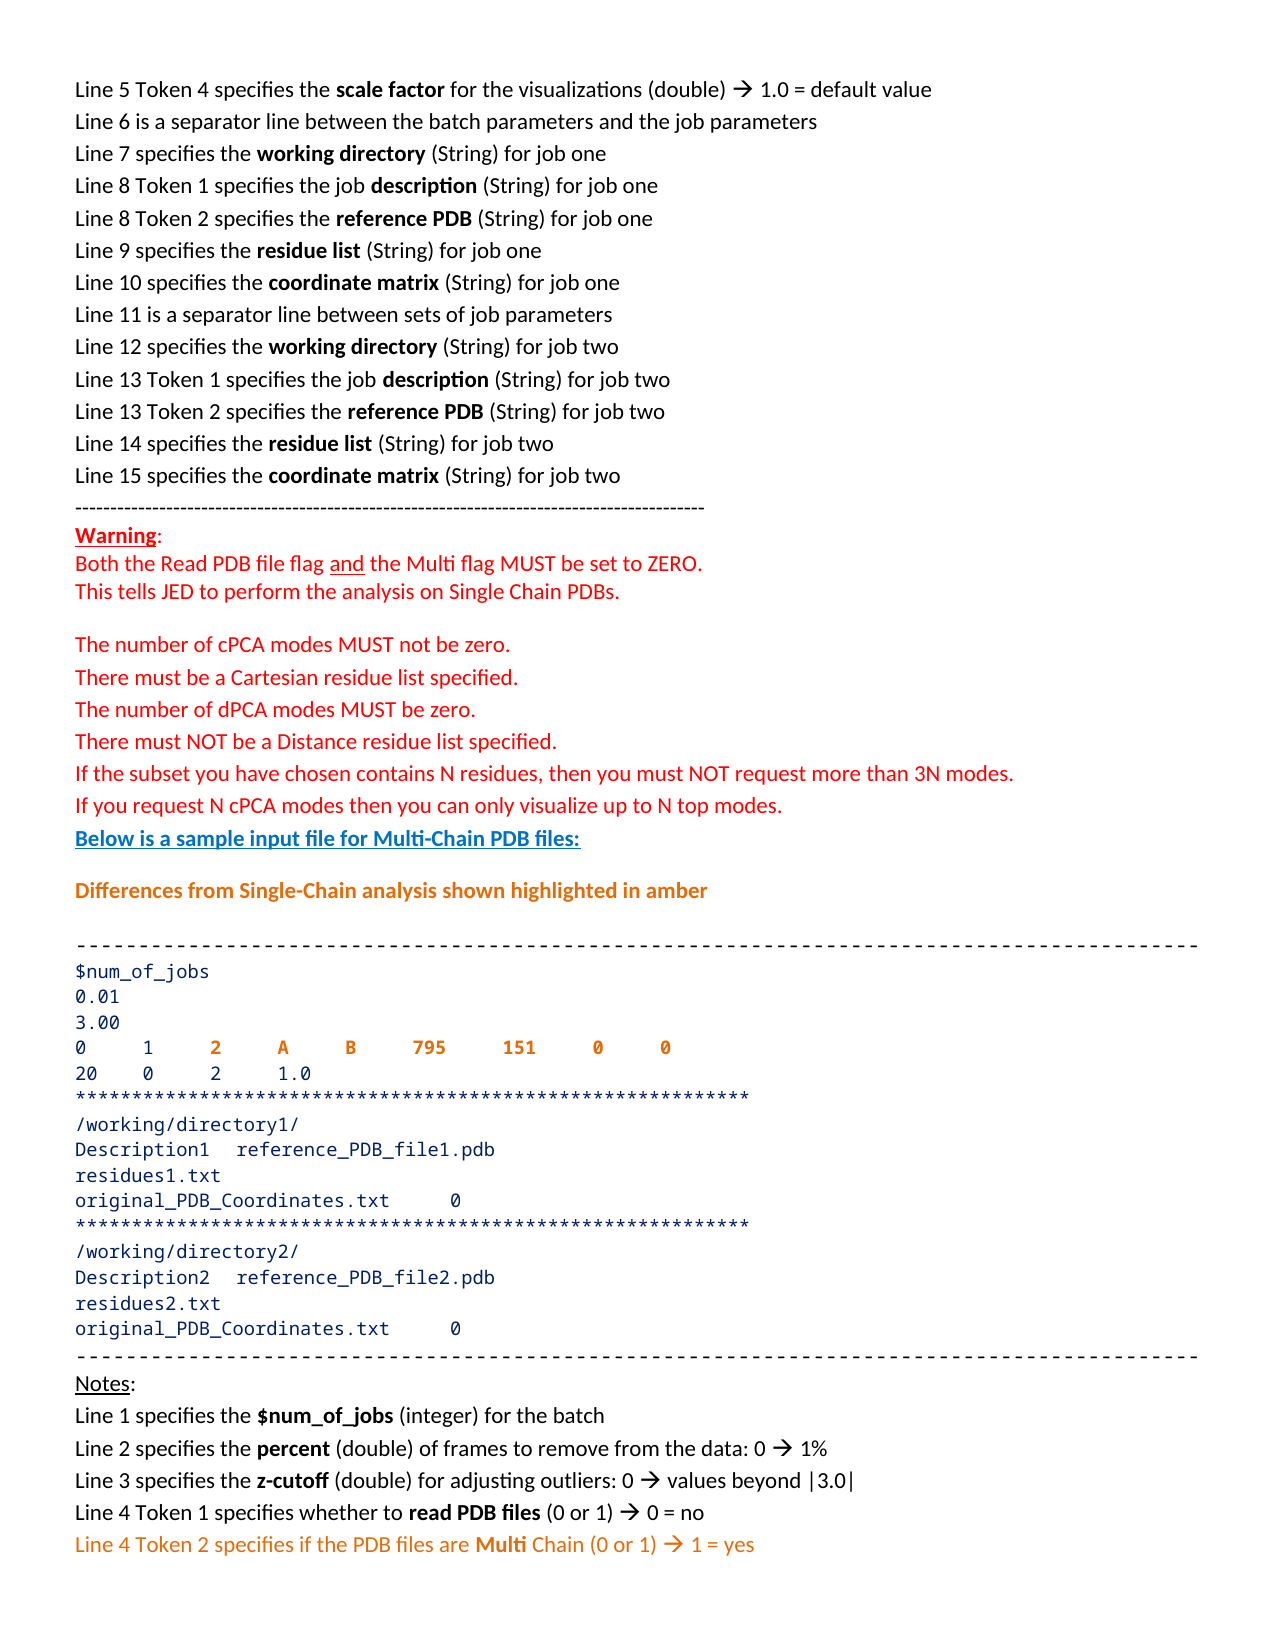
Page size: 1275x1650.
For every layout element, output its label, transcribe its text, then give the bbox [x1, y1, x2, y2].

text original_PDB_Coordinates.txt 0 [75, 1315, 1200, 1341]
text Line 13 Token 2 specifies the reference PDB (String) for job two [75, 397, 1200, 425]
text Line 4 Token 1 specifies whether to read PDB files (0 or 1) 0 = no [75, 1498, 1200, 1526]
text Line 7 specifies the working directory (String) for job one [75, 139, 1200, 167]
text ************************************************************ [75, 1086, 1200, 1111]
text original_PDB_Coordinates.txt 0 [75, 1188, 1200, 1213]
text residues2.txt [75, 1290, 1200, 1315]
text ------------------------------------------------------------------------------------------ [75, 930, 1200, 958]
text If the subset you have chosen contains N residues, then you must NOT request more than 3N modes. [75, 759, 1200, 787]
text Line 3 specifies the z-cutoff (double) for adjusting outliers: 0 values beyond |3.0| [75, 1466, 1200, 1494]
text Line 15 specifies the coordinate matrix (String) for job two [75, 461, 1200, 489]
text 0 1 2 A B 795 151 0 0 [75, 1035, 1200, 1060]
text Line 8 Token 1 specifies the job description (String) for job one [75, 172, 1200, 199]
text If you request N cPCA modes then you can only visualize up to N top modes. [75, 791, 1200, 819]
text /working/directory2/ [75, 1239, 1200, 1264]
text Warning: [75, 521, 1200, 549]
text 0.01 [75, 984, 1200, 1009]
text Notes: [75, 1369, 1200, 1397]
text ------------------------------------------------------------------------------------------ [75, 493, 1200, 521]
text ************************************************************ [75, 1213, 1200, 1239]
text Description2 reference_PDB_file2.pdb [75, 1264, 1200, 1290]
text residues1.txt [75, 1162, 1200, 1188]
text Line 1 specifies the $num_of_jobs (integer) for the batch [75, 1402, 1200, 1429]
text The number of dPCA modes MUST be zero. [75, 695, 1200, 723]
text $num_of_jobs [75, 958, 1200, 984]
text 20 0 2 1.0 [75, 1060, 1200, 1086]
text /working/directory1/ [75, 1111, 1200, 1137]
text There must NOT be a Distance residue list specified. [75, 727, 1200, 755]
text Line 8 Token 2 specifies the reference PDB (String) for job one [75, 204, 1200, 232]
text Differences from Single-Chain analysis shown highlighted in amber [75, 877, 1200, 905]
text 3.00 [75, 1009, 1200, 1035]
text Description1 reference_PDB_file1.pdb [75, 1137, 1200, 1162]
text Line 12 specifies the working directory (String) for job two [75, 332, 1200, 361]
text This tells JED to perform the analysis on Single Chain PDBs. [75, 577, 1200, 606]
text Line 9 specifies the residue list (String) for job one [75, 236, 1200, 264]
text The number of cPCA modes MUST not be zero. [75, 631, 1200, 658]
text Line 5 Token 4 specifies the scale factor for the visualizations (double) 1.0 = default value [75, 75, 1200, 103]
text Line 13 Token 1 specifies the job description (String) for job two [75, 365, 1200, 393]
text Line 2 specifies the percent (double) of frames to remove from the data: 0 1% [75, 1434, 1200, 1462]
text Below is a sample input file for Multi-Chain PDB files: [75, 824, 1200, 852]
text Both the Read PDB file flag and the Multi flag MUST be set to ZERO. [75, 549, 1200, 577]
text There must be a Cartesian residue list specified. [75, 663, 1200, 691]
text Line 11 is a separator line between sets of job parameters [75, 300, 1200, 328]
text Line 6 is a separator line between the batch parameters and the job parameters [75, 107, 1200, 135]
text ------------------------------------------------------------------------------------------ [75, 1341, 1200, 1369]
text Line 14 specifies the residue list (String) for job two [75, 429, 1200, 457]
text Line 10 specifies the coordinate matrix (String) for job one [75, 268, 1200, 296]
text Line 4 Token 2 specifies if the PDB files are Multi Chain (0 or 1) 1 = yes [75, 1530, 1200, 1558]
